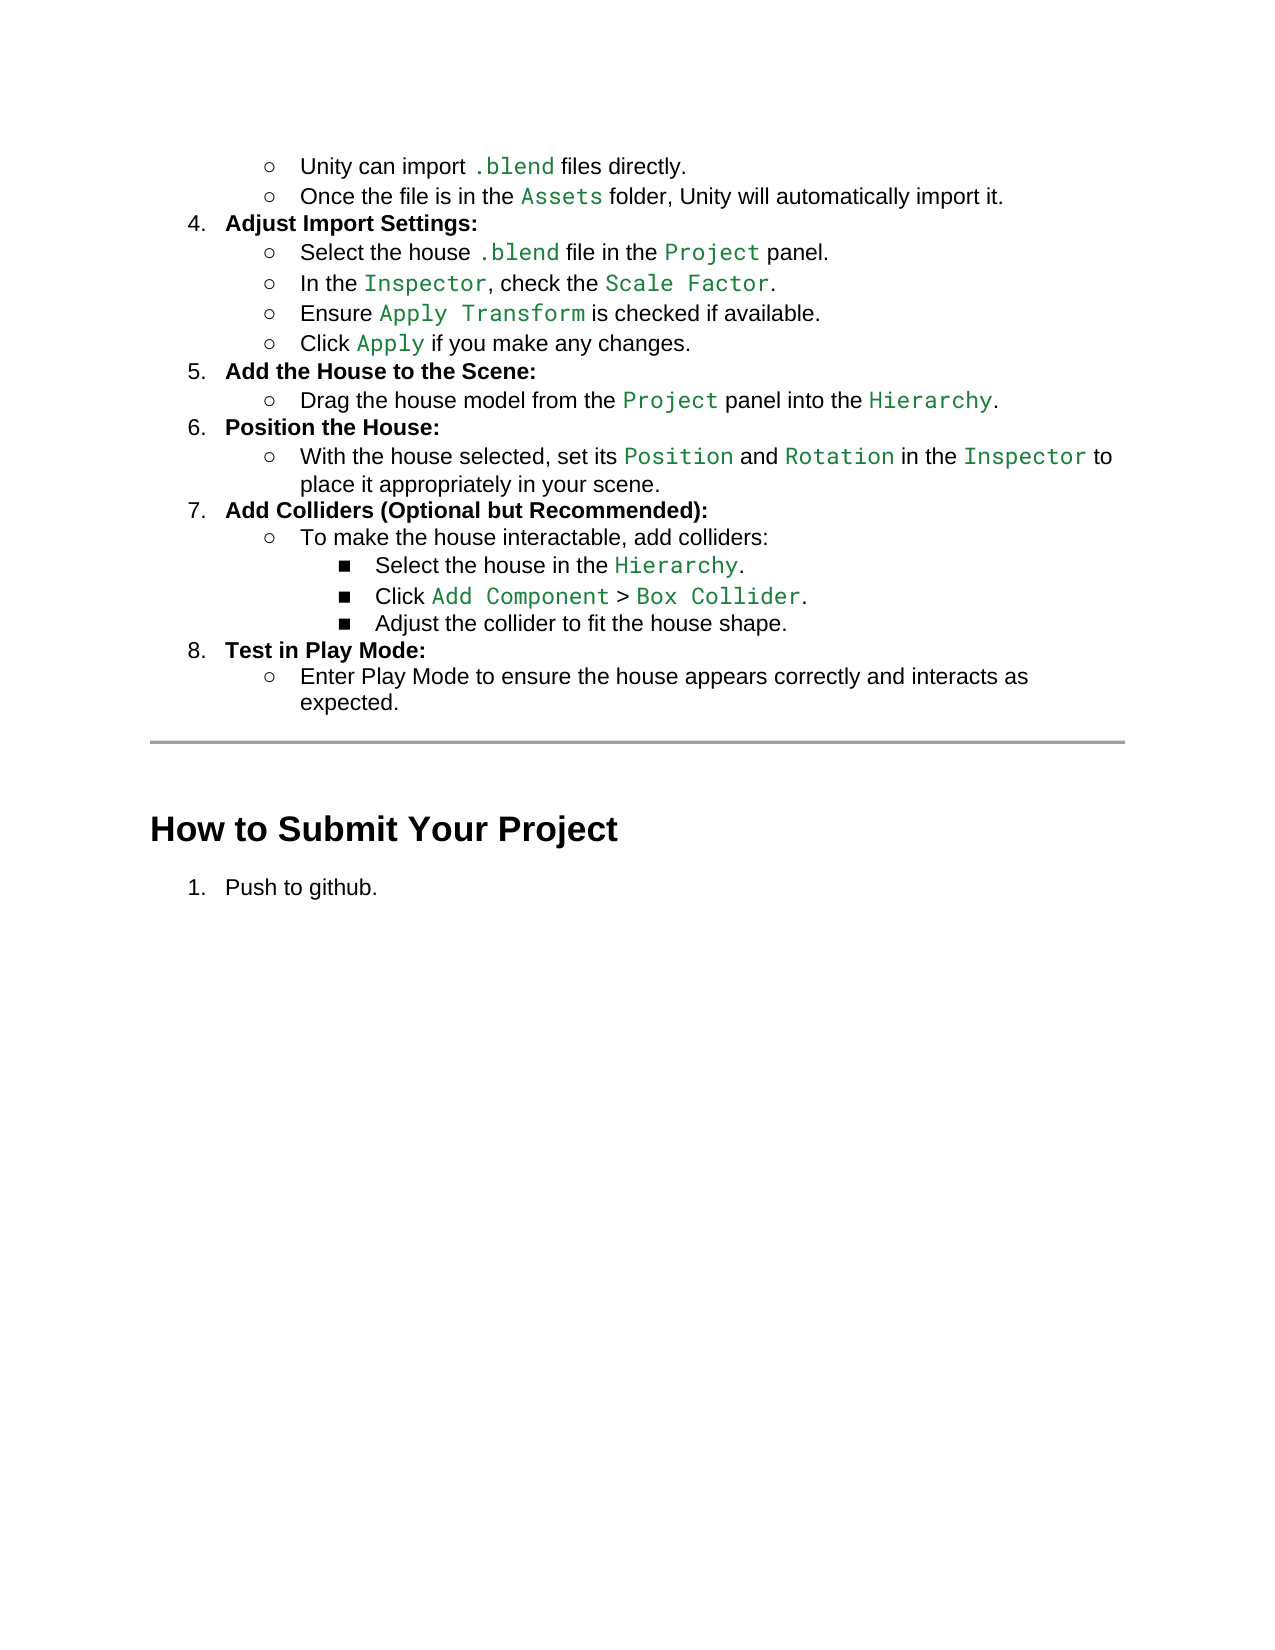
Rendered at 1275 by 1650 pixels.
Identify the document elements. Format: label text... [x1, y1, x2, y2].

list In the Inspector, check the Scale Factor. [262, 267, 1125, 297]
list Enter Play Mode to ensure the house appears correctly and interacts as expected. [262, 663, 1125, 716]
list Select the house in the Hierarchy. [337, 550, 1125, 580]
list Click Add Component > Box Collider. [337, 580, 1125, 610]
list Select the house .blend file in the Project panel. [262, 237, 1125, 267]
list Drag the house model from the Project panel into the Hierarchy. [262, 384, 1125, 414]
list Test in Play Mode: [187, 637, 1125, 663]
list Click Apply if you make any changes. [262, 327, 1125, 358]
list Ensure Apply Transform is checked if available. [262, 297, 1125, 327]
subtitle How to Submit Your Project [150, 808, 1125, 849]
list Adjust the collider to fit the house shape. [337, 610, 1125, 637]
list Push to github. [187, 874, 1125, 900]
list Add the House to the Scene: [187, 358, 1125, 384]
list With the house selected, set its Position and Rotation in the Inspector to place it appropriately in your scene. [262, 441, 1125, 497]
list To make the house interactable, add colliders: [262, 523, 1125, 550]
list Once the file is in the Assets folder, Unity will automatically import it. [262, 180, 1125, 210]
list Unity can import .blend files directly. [262, 150, 1125, 180]
list Position the House: [187, 414, 1125, 441]
list Add Colliders (Optional but Recommended): [187, 497, 1125, 523]
list Adjust Import Settings: [187, 210, 1125, 237]
